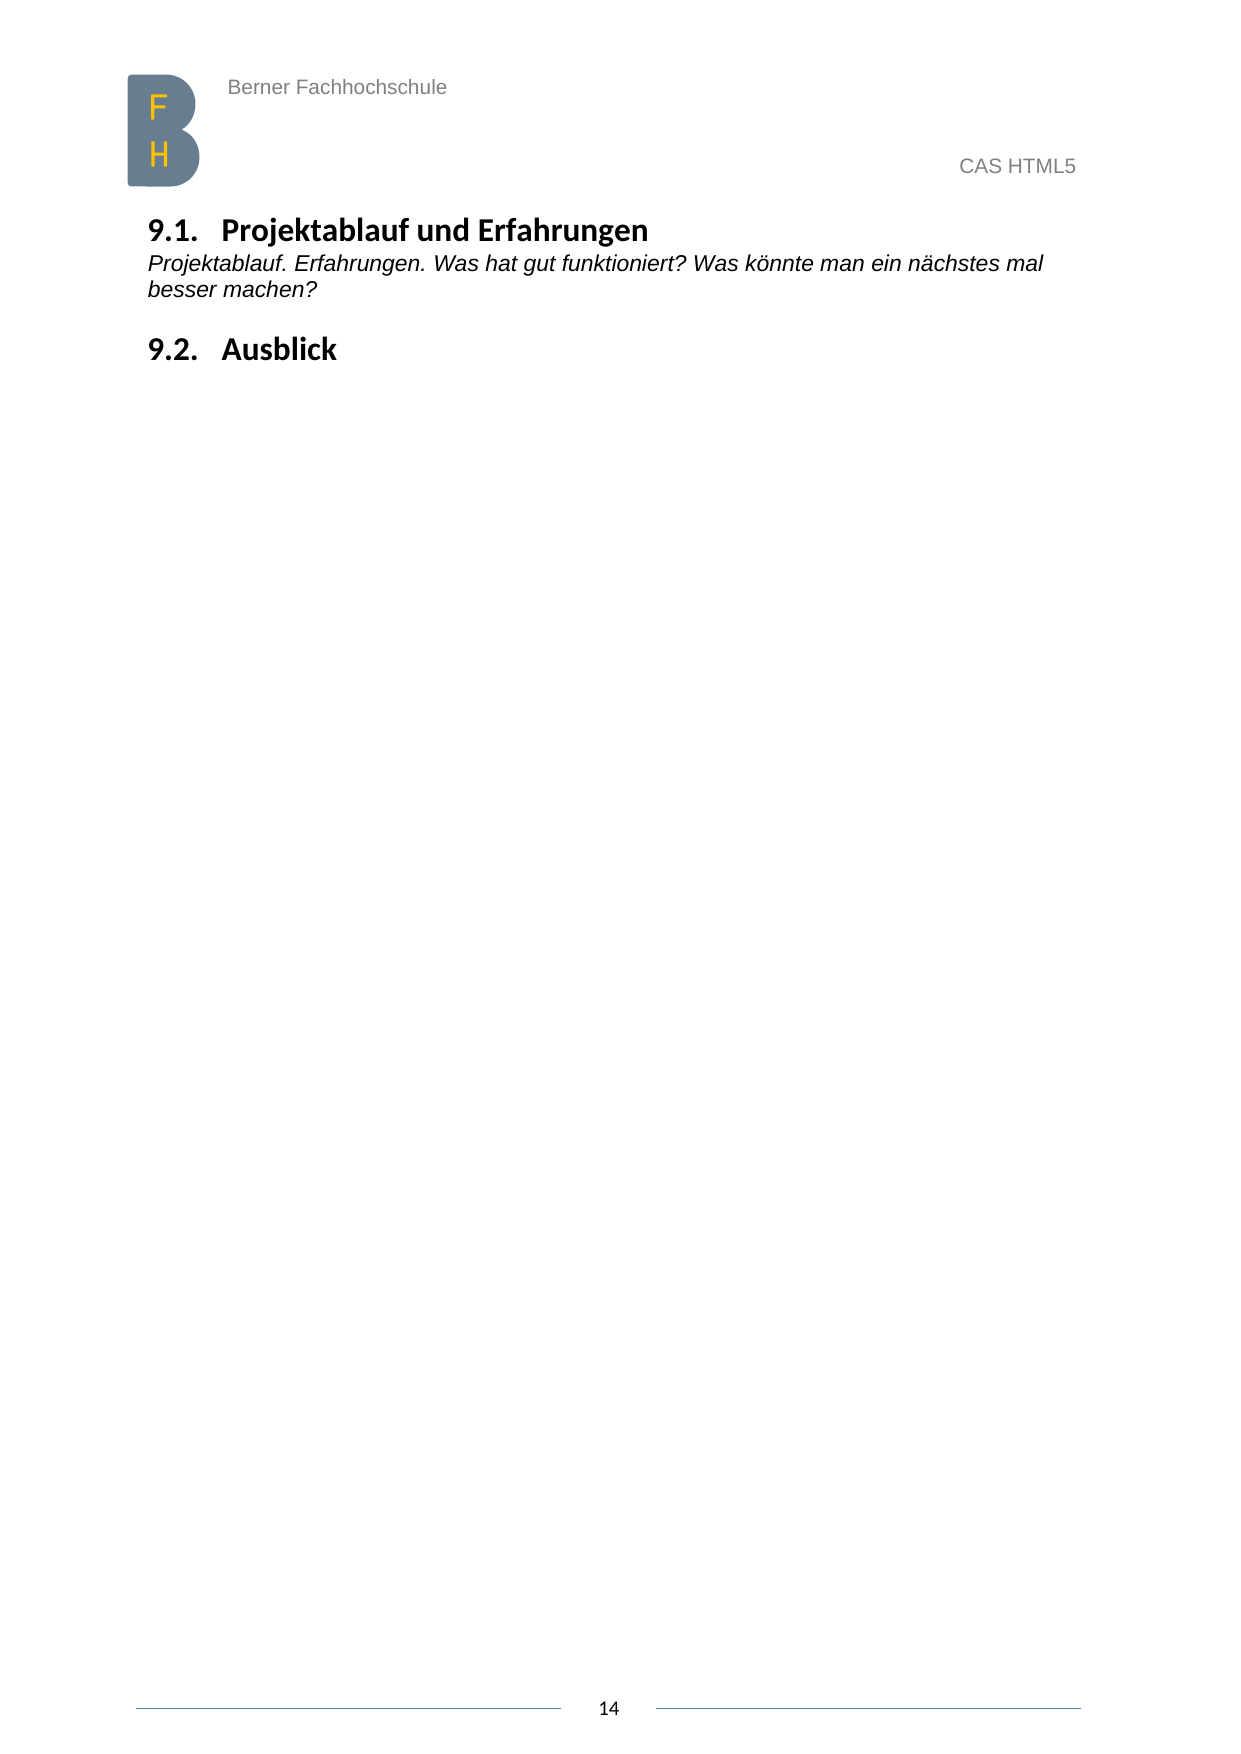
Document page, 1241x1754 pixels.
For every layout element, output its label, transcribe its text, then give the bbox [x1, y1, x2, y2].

subtitle Ausblick [147, 328, 1092, 368]
text Projektablauf. Erfahrungen. Was hat gut funktioniert? Was könnte man ein nächstes mal besser machen? [148, 250, 1092, 303]
subtitle Projektablauf und Erfahrungen [147, 209, 1092, 250]
